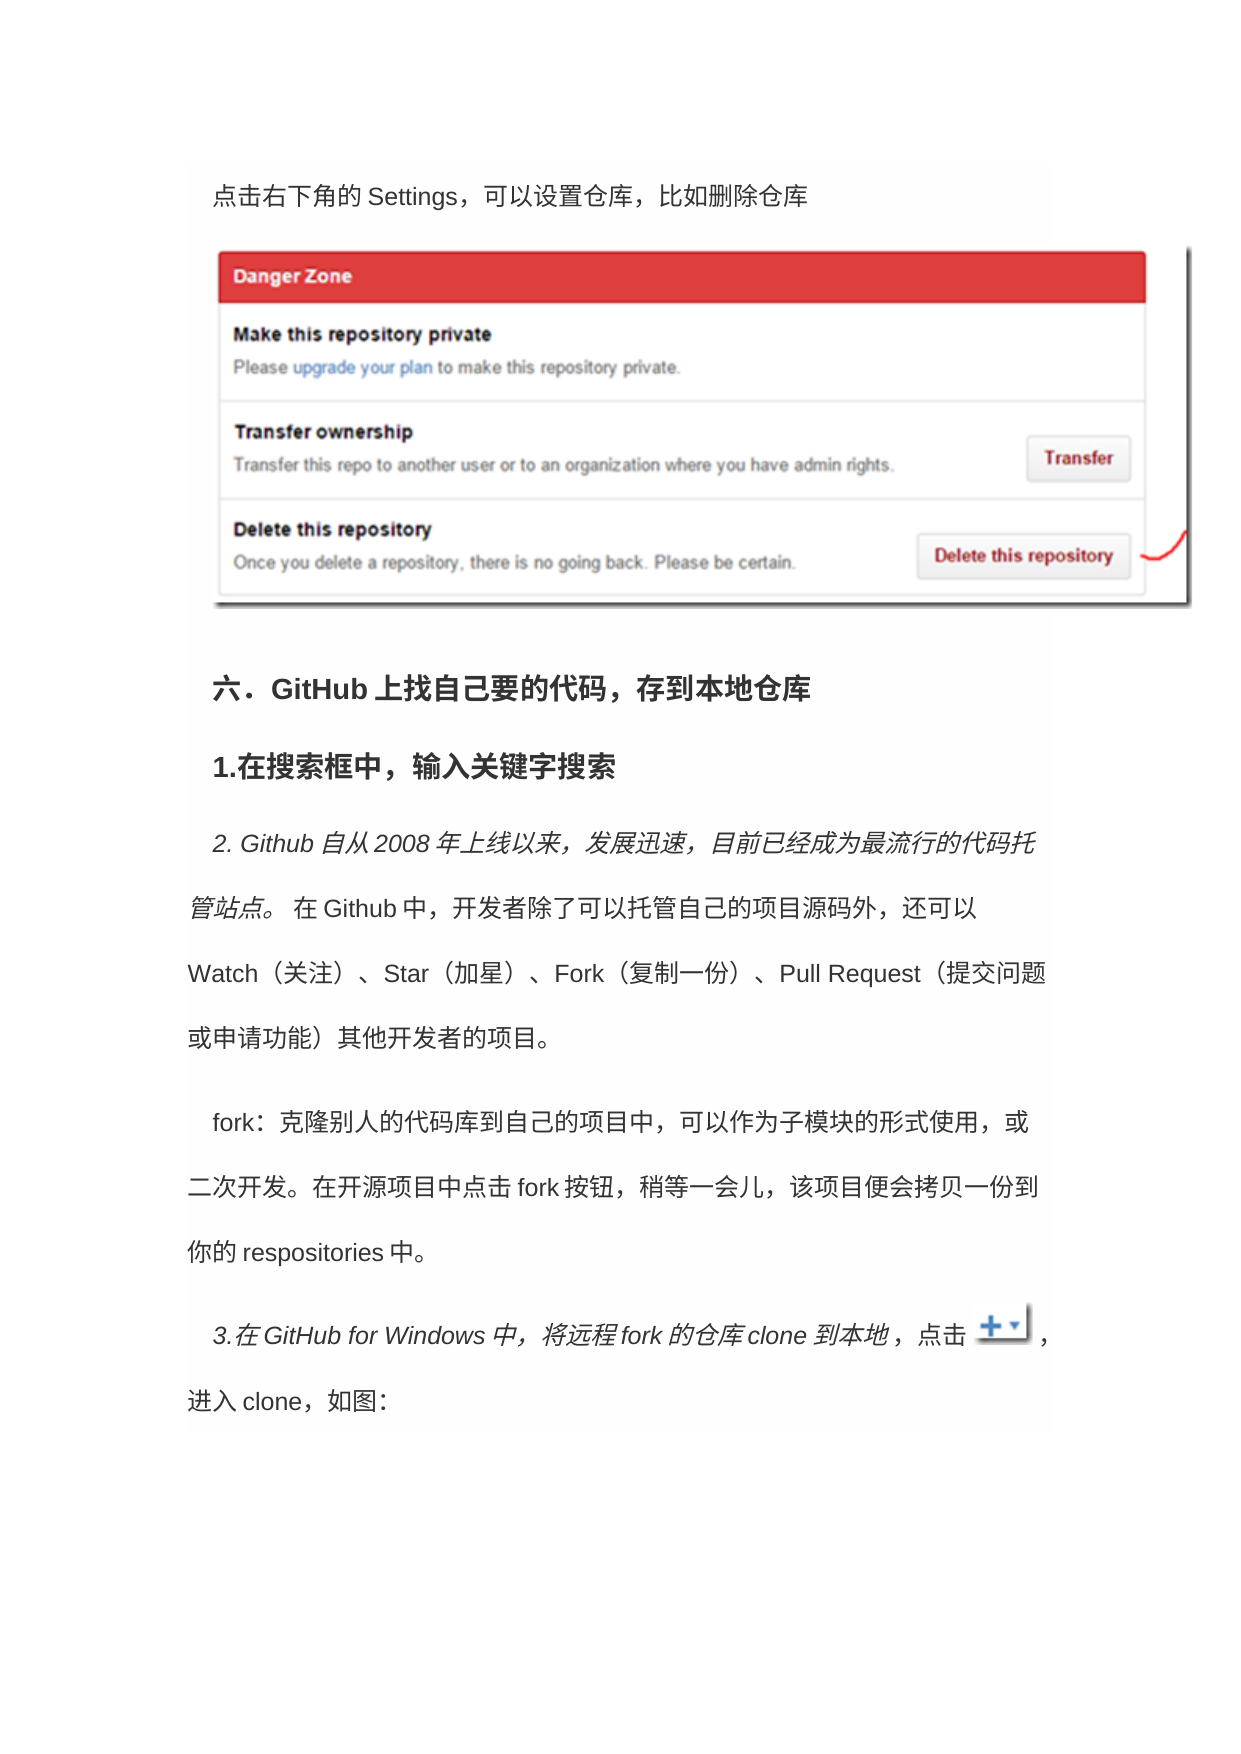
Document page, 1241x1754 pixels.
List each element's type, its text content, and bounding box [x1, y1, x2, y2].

text 3.在GitHub for Windows中，将远程fork的仓库clone到本地 ，点击 ，进入clone，如图： [187, 1302, 1053, 1432]
text fork：克隆别人的代码库到自己的项目中，可以作为子模块的形式使用，或二次开发。在开源项目中点击fork按钮，稍等一会儿，该项目便会拷贝一份到你的respositories中。 [187, 1088, 1053, 1283]
picture [973, 1302, 1033, 1345]
subtitle 1.在搜索框中，输入关键字搜索 [187, 732, 1053, 797]
picture [212, 245, 1193, 609]
text 2. Github自从2008年上线以来，发展迅速，目前已经成为最流行的代码托管站点。 在Github中，开发者除了可以托管自己的项目源码外，还可以Watch（关注）、Star（加星）、Fork（复制一份）、Pull Request（提交问题或申请功能）其他开发者的项目。 [187, 809, 1053, 1069]
subtitle 六．GitHub上找自己要的代码，存到本地仓库 [187, 654, 1053, 719]
text 点击右下角的Settings，可以设置仓库，比如删除仓库 [187, 162, 1053, 227]
